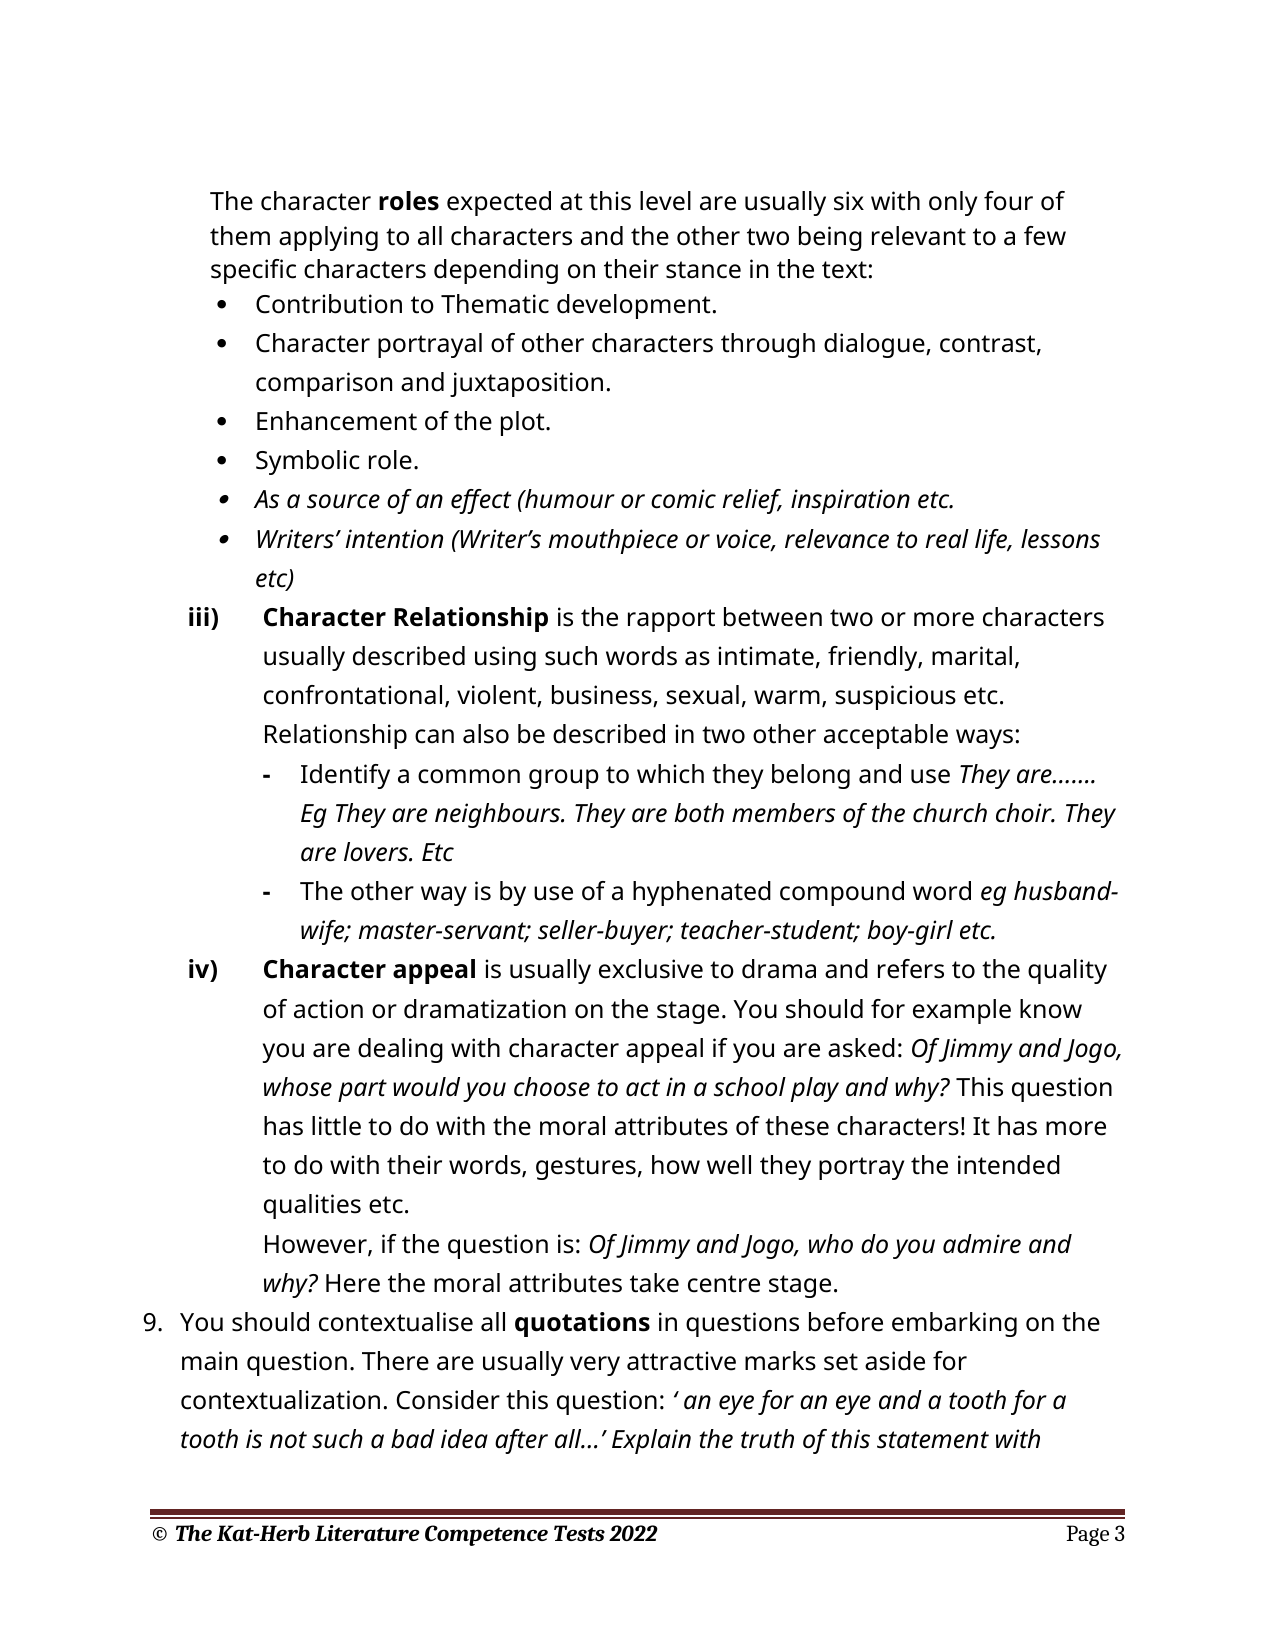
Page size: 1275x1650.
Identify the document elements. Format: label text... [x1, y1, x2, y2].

list However, if the question is: Of Jimmy and Jogo, who do you admire and why? Here the moral attributes take centre stage. [262, 1226, 1125, 1299]
list Character appeal is usually exclusive to drama and refers to the quality of action or dramatization on the stage. You should for example know you are dealing with character appeal if you are asked: Of Jimmy and Jogo, whose part would you choose to act in a school play and why? This question has little to do with the moral attributes of these characters! It has more to do with their words, gestures, how well they portray the intended qualities etc. [187, 952, 1125, 1221]
list Relationship can also be described in two other acceptable ways: [262, 717, 1125, 751]
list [142, 1304, 1125, 1456]
list As a source of an effect (humour or comic relief, inspiration etc. [217, 482, 1125, 516]
list Enhancement of the plot. [217, 404, 1125, 438]
list The character roles expected at this level are usually six with only four of them applying to all characters and the other two being relevant to a few specific characters depending on their stance in the text: [210, 184, 1125, 286]
list Writers’ intention (Writer’s mouthpiece or voice, relevance to real life, lessons etc) [217, 521, 1125, 594]
list The other way is by use of a hyphenated compound word eg husband-wife; master-servant; seller-buyer; teacher-student; boy-girl etc. [262, 874, 1125, 947]
list Symbolic role. [217, 443, 1125, 477]
list Identify a common group to which they belong and use They are……. Eg They are neighbours. They are both members of the church choir. They are lovers. Etc [262, 756, 1125, 869]
list Contribution to Thematic development. [217, 286, 1125, 320]
list Character portrayal of other characters through dialogue, contrast, comparison and juxtaposition. [217, 325, 1125, 399]
list Character Relationship is the rapport between two or more characters usually described using such words as intimate, friendly, marital, confrontational, violent, business, sexual, warm, suspicious etc. [187, 599, 1125, 712]
